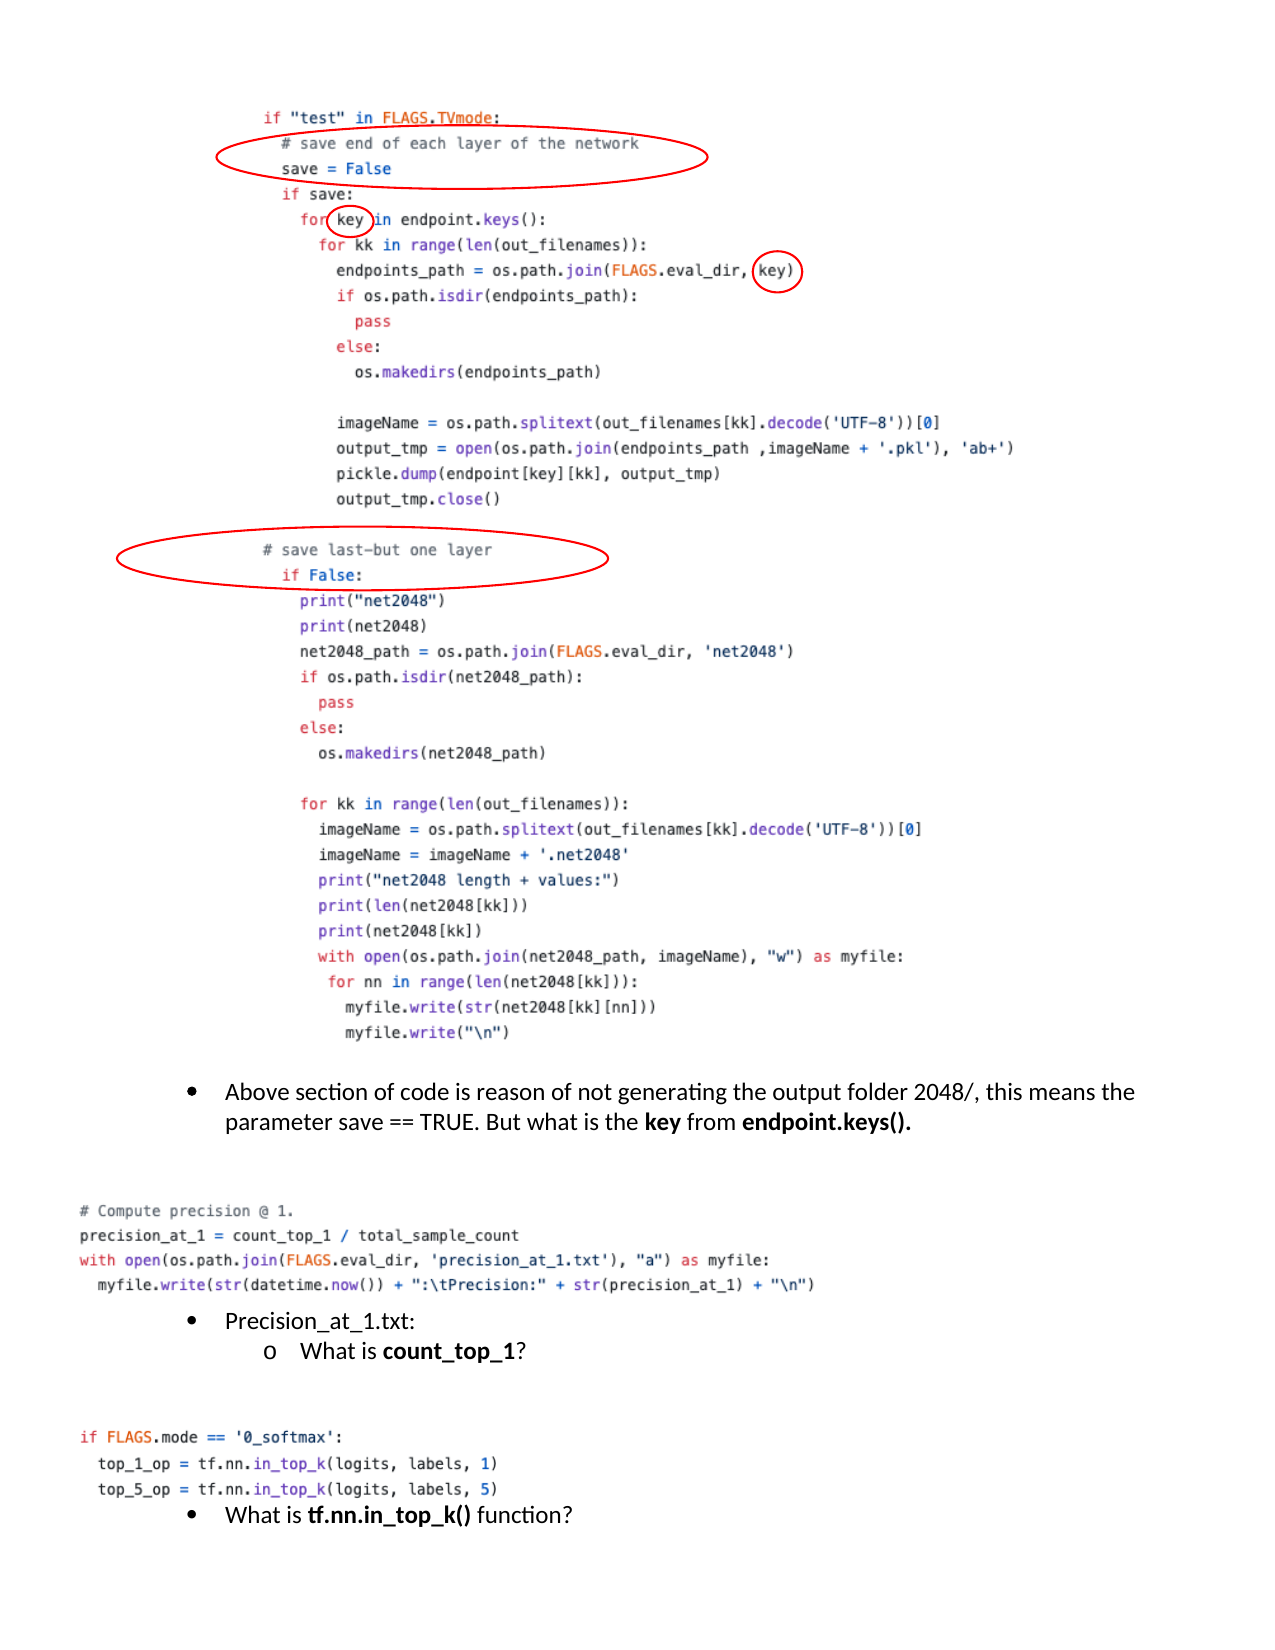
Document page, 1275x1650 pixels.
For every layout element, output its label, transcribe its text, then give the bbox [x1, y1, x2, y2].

picture [258, 528, 606, 589]
picture [75, 1197, 819, 1305]
list Above section of code is reason of not generating the output folder 2048/, this means the parameter save == TRUE. But what is the key from endpoint.keys(). [187, 1076, 1200, 1137]
list What is count_top_1? [262, 1335, 1200, 1367]
list Precision_at_1.txt: [187, 1305, 1200, 1335]
picture [258, 105, 1017, 1046]
picture [258, 127, 706, 187]
list What is tf.nn.in_top_k() function? [187, 1499, 1200, 1530]
picture [75, 1428, 500, 1500]
